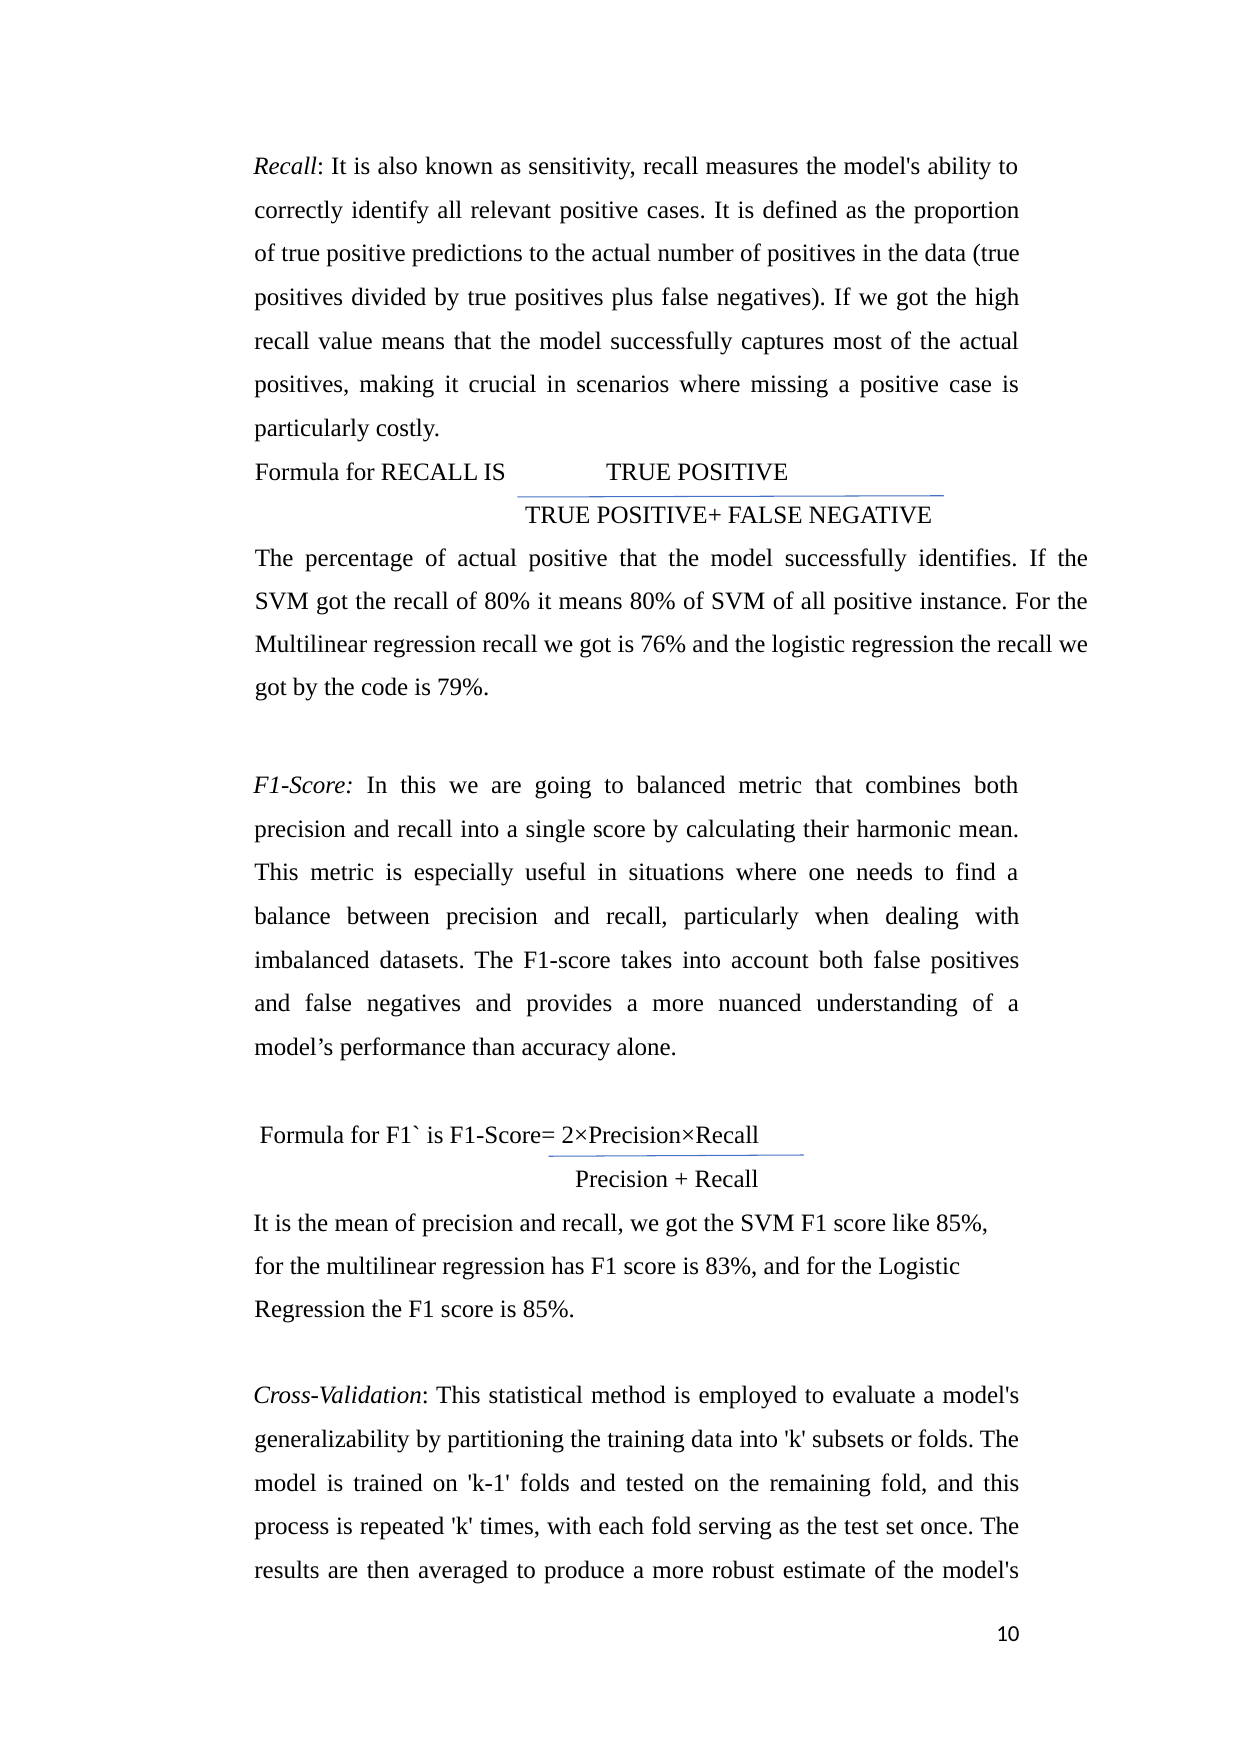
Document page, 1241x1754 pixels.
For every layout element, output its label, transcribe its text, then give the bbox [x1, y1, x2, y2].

text Recall: It is also known as sensitivity, recall measures the model's ability to correctly identify all relevant positive cases. It is defined as the proportion of true positive predictions to the actual number of positives in the data (true positives divided by true positives plus false negatives). If we got the high recall value means that the model successfully captures most of the actual positives, making it crucial in scenarios where missing a positive case is particularly costly. [253, 151, 1020, 442]
text The percentage of actual positive that the model successfully identifies. If the SVM got the recall of 80% it means 80% of SVM of all positive instance. For the Multilinear regression recall we got is 76% and the logistic regression the recall we got by the code is 79%. [254, 543, 1089, 701]
text F1-Score: In this we are going to balanced metric that combines both precision and recall into a single score by calculating their harmonic mean. This metric is especially useful in situations where one needs to find a balance between precision and recall, particularly when dealing with imbalanced datasets. The F1-score takes into account both false positives and false negatives and provides a more nuanced understanding of a model’s performance than accuracy alone. [253, 770, 1020, 1061]
text Formula for RECALL IS TRUE POSITIVE [254, 457, 1089, 486]
text Precision + Recall [253, 1164, 1020, 1193]
text TRUE POSITIVE+ FALSE NEGATIVE [254, 500, 1089, 529]
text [253, 1381, 1020, 1584]
text Formula for F1` is F1-Score= 2×Precision×Recall​ [253, 1120, 1020, 1149]
text It is the mean of precision and recall, we got the SVM F1 score like 85%, for the multilinear regression has F1 score is 83%, and for the Logistic Regression the F1 score is 85%. [253, 1208, 1020, 1323]
